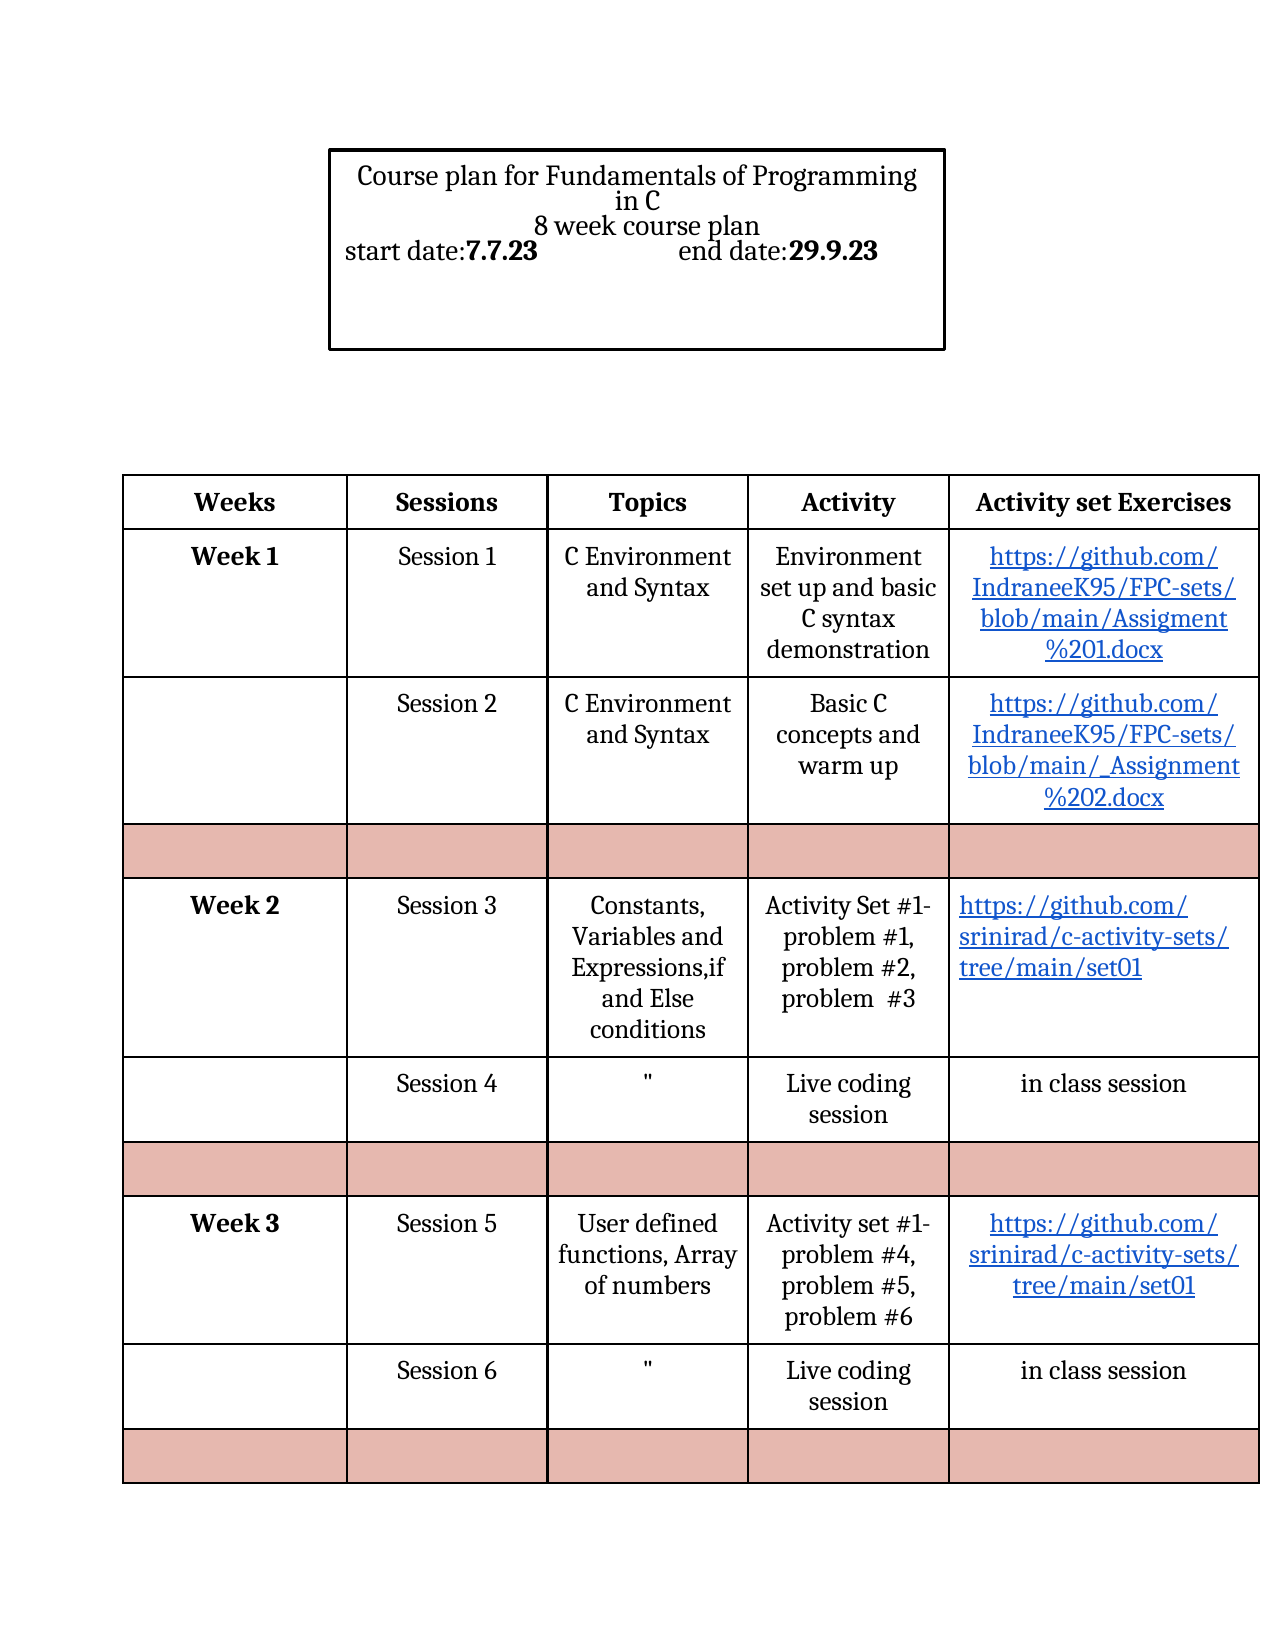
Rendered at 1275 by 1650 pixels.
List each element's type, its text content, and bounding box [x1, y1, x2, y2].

table_cell Session 6 [348, 1345, 546, 1428]
table_cell C Environment and Syntax [549, 530, 747, 676]
table_header Weeks [124, 476, 346, 528]
table_cell [124, 825, 346, 877]
table_cell https://github.com/IndraneeK95/FPC-sets/blob/main/Assigment%201.docx [950, 530, 1258, 676]
table_cell Week 2 [124, 879, 346, 1056]
table_cell Session 3 [348, 879, 546, 1056]
table_cell [549, 1430, 747, 1482]
table_cell https://github.com/IndraneeK95/FPC-sets/blob/main/_Assignment%202.docx [950, 678, 1258, 823]
table_header Activity [749, 476, 948, 528]
table_cell Session 5 [348, 1197, 546, 1343]
table_cell [549, 825, 747, 877]
table_cell [749, 1430, 948, 1482]
table_cell Session 2 [348, 678, 546, 823]
table_cell Live coding session [749, 1058, 948, 1141]
table_cell Activity Set #1- problem #1, problem #2, problem #3 [749, 879, 948, 1056]
table_cell Session 4 [348, 1058, 546, 1141]
table_cell Week 1 [124, 530, 346, 676]
table_cell Live coding session [749, 1345, 948, 1428]
table_cell https://github.com/srinirad/c-activity-sets/tree/main/set01 [950, 879, 1258, 1056]
table_cell [950, 1143, 1258, 1195]
table_cell C Environment and Syntax [549, 678, 747, 823]
table_cell [749, 1143, 948, 1195]
table_cell Activity set #1- problem #4, problem #5, problem #6 [749, 1197, 948, 1343]
table_cell [950, 825, 1258, 877]
table_cell User defined functions, Array of numbers [549, 1197, 747, 1343]
table_header Sessions [348, 476, 546, 528]
table_header Activity set Exercises [950, 476, 1258, 528]
table_cell " [549, 1345, 747, 1428]
table_cell " [549, 1058, 747, 1141]
table_cell Session 1 [348, 530, 546, 676]
table_cell in class session [950, 1058, 1258, 1141]
table_cell Basic C concepts and warm up [749, 678, 948, 823]
table_cell [124, 678, 346, 823]
table_cell [348, 1430, 546, 1482]
table_cell [348, 825, 546, 877]
table_cell Week 3 [124, 1197, 346, 1343]
table_cell Constants, Variables and Expressions,if and Else conditions [549, 879, 747, 1056]
table_cell [124, 1345, 346, 1428]
table_cell [124, 1058, 346, 1141]
table_cell [950, 1430, 1258, 1482]
table_cell [124, 1143, 346, 1195]
table_cell [549, 1143, 747, 1195]
table_header Topics [549, 476, 747, 528]
table_cell [124, 1430, 346, 1482]
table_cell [950, 1197, 1258, 1343]
table_cell [348, 1143, 546, 1195]
table_cell Environment set up and basic C syntax demonstration [749, 530, 948, 676]
table_cell [749, 825, 948, 877]
table_cell in class session [950, 1345, 1258, 1428]
